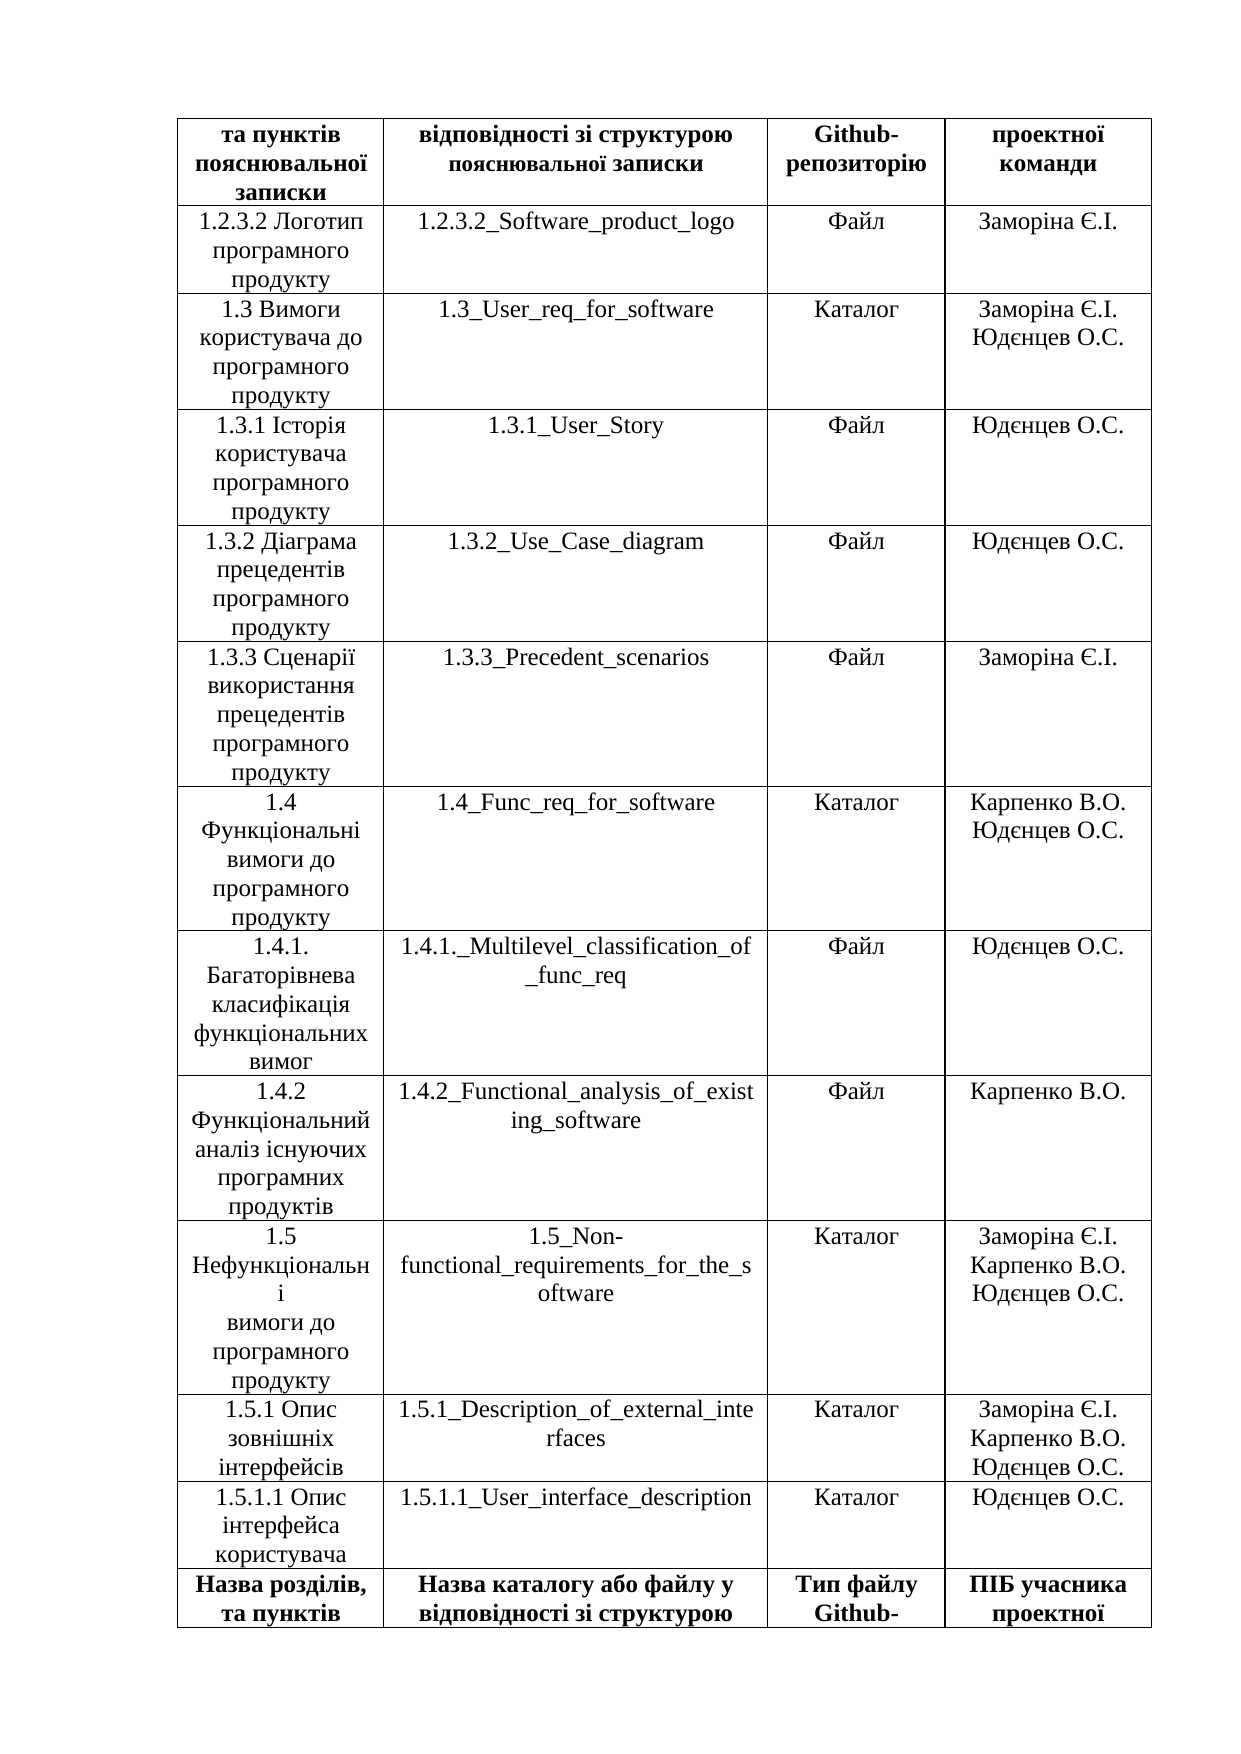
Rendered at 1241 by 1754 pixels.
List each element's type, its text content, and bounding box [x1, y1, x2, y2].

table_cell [178, 1569, 383, 1627]
table_cell Заморіна Є.І. [946, 206, 1151, 293]
table_cell 1.3.1_User_Story [384, 410, 767, 525]
table_cell Карпенко В.О. [946, 1076, 1151, 1220]
table_cell 1.5_Non-functional_requirements_for_the_software [384, 1221, 767, 1393]
table_cell Заморіна Є.І. Карпенко В.О. Юдєнцев О.С. [946, 1395, 1151, 1481]
table_cell 1.4.2 Функціональний аналіз існуючих програмних продуктів [178, 1076, 383, 1220]
table_cell 1.3.2_Use_Case_diagram [384, 526, 767, 641]
table_cell Файл [768, 206, 944, 293]
table_cell 1.4.1._Multilevel_classification_of_func_req [384, 931, 767, 1075]
table_cell Каталог [768, 787, 944, 930]
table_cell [178, 119, 383, 205]
table_cell 1.3.3_Precedent_scenarios [384, 642, 767, 786]
table_cell 1.5.1_Description_of_external_interfaces [384, 1395, 767, 1481]
table_cell Файл [768, 642, 944, 786]
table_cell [946, 119, 1151, 205]
table_cell 1.3.1 Історія користувача програмного продукту [178, 410, 383, 525]
table_cell 1.3 Вимоги користувача до програмного продукту [178, 294, 383, 409]
table_cell 1.4_Func_req_for_software [384, 787, 767, 930]
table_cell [384, 1569, 767, 1627]
table_cell Юдєнцев О.С. [946, 1482, 1151, 1568]
table_cell Юдєнцев О.С. [946, 410, 1151, 525]
table_cell Каталог [768, 1482, 944, 1568]
table_cell Заморіна Є.І. [946, 642, 1151, 786]
table_cell 1.5 Нефункціональні вимоги до програмного продукту [178, 1221, 383, 1393]
table_cell 1.4 Функціональні вимоги до програмного продукту [178, 787, 383, 930]
table_cell Заморіна Є.І. Юдєнцев О.С. [946, 294, 1151, 409]
table_cell 1.4.2_Functional_analysis_of_existing_software [384, 1076, 767, 1220]
table_cell Файл [768, 410, 944, 525]
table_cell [768, 1569, 944, 1627]
table_cell 1.3_User_req_for_software [384, 294, 767, 409]
table_cell Файл [768, 931, 944, 1075]
table_cell Каталог [768, 1221, 944, 1393]
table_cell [384, 119, 767, 205]
table_cell 1.4.1. Багаторівнева класифікація функціональних вимог [178, 931, 383, 1075]
table_cell Файл [768, 526, 944, 641]
table_cell Заморіна Є.І. Карпенко В.О. Юдєнцев О.С. [946, 1221, 1151, 1393]
table_cell Карпенко В.О. Юдєнцев О.С. [946, 787, 1151, 930]
table_cell 1.2.3.2 Логотип програмного продукту [178, 206, 383, 293]
table_cell Юдєнцев О.С. [946, 931, 1151, 1075]
table_cell 1.2.3.2_Software_product_logo [384, 206, 767, 293]
table_cell 1.3.3 Сценарії використання прецедентів програмного продукту [178, 642, 383, 786]
table_cell 1.3.2 Діаграма прецедентів програмного продукту [178, 526, 383, 641]
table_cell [946, 1569, 1151, 1627]
table_cell Каталог [768, 294, 944, 409]
table_cell 1.5.1.1_User_interface_description [384, 1482, 767, 1568]
table_cell 1.5.1 Опис зовнішніх інтерфейсів [178, 1395, 383, 1481]
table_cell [768, 119, 944, 205]
table_cell Каталог [768, 1395, 944, 1481]
table_cell 1.5.1.1 Опис інтерфейса користувача [178, 1482, 383, 1568]
table_cell Файл [768, 1076, 944, 1220]
table_cell Юдєнцев О.С. [946, 526, 1151, 641]
